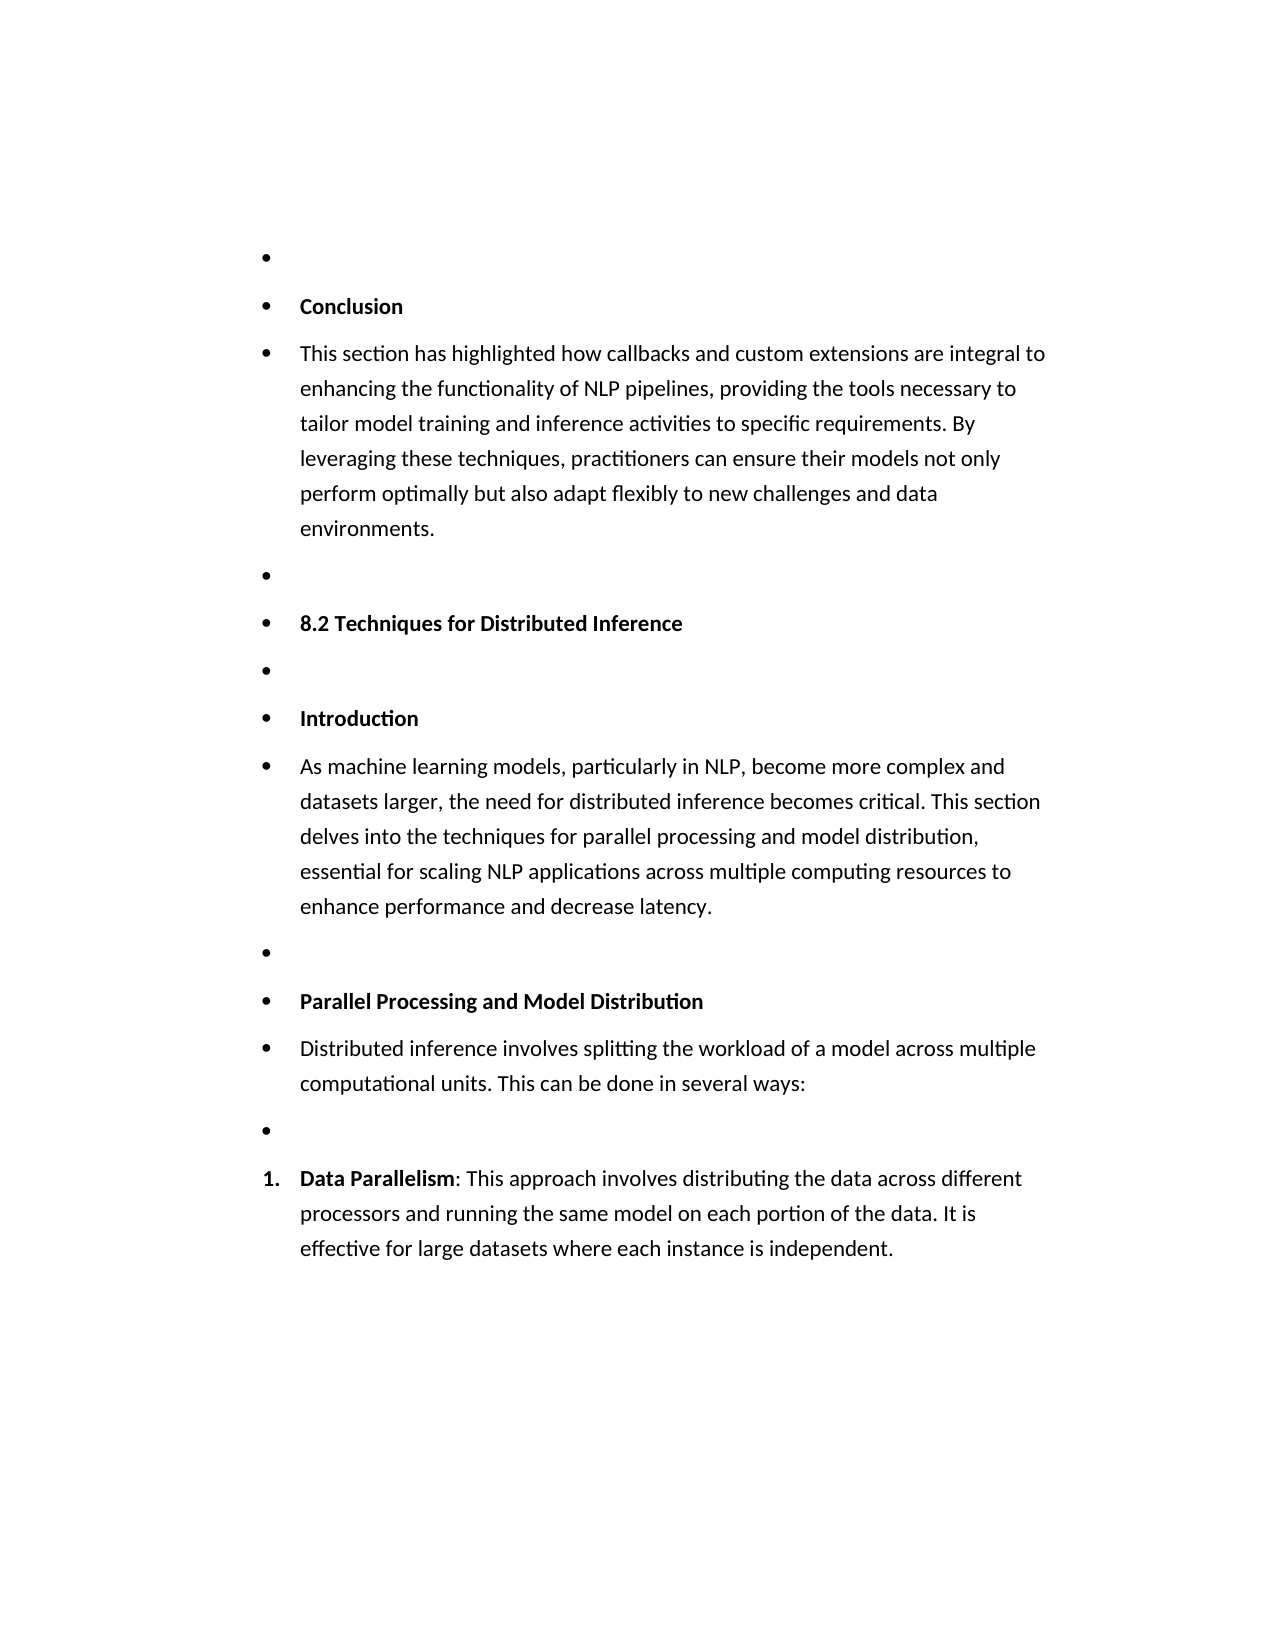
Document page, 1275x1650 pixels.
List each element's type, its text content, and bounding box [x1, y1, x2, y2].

text Distributed inference involves splitting the workload of a model across multiple computational units. This can be done in several ways: [262, 1034, 1050, 1097]
text 8.2 Techniques for Distributed Inference [262, 609, 1050, 637]
text Conclusion [262, 292, 1050, 320]
text This section has highlighted how callbacks and custom extensions are integral to enhancing the functionality of NLP pipelines, providing the tools necessary to tailor model training and inference activities to specific requirements. By leveraging these techniques, practitioners can ensure their models not only perform optimally but also adapt flexibly to new challenges and data environments. [262, 339, 1050, 542]
text Parallel Processing and Model Distribution [262, 987, 1050, 1015]
list Data Parallelism: This approach involves distributing the data across different processors and running the same model on each portion of the data. It is effective for large datasets where each instance is independent. [262, 1164, 1050, 1262]
text Introduction [262, 704, 1050, 732]
text As machine learning models, particularly in NLP, become more complex and datasets larger, the need for distributed inference becomes critical. This section delves into the techniques for parallel processing and model distribution, essential for scaling NLP applications across multiple computing resources to enhance performance and decrease latency. [262, 752, 1050, 920]
